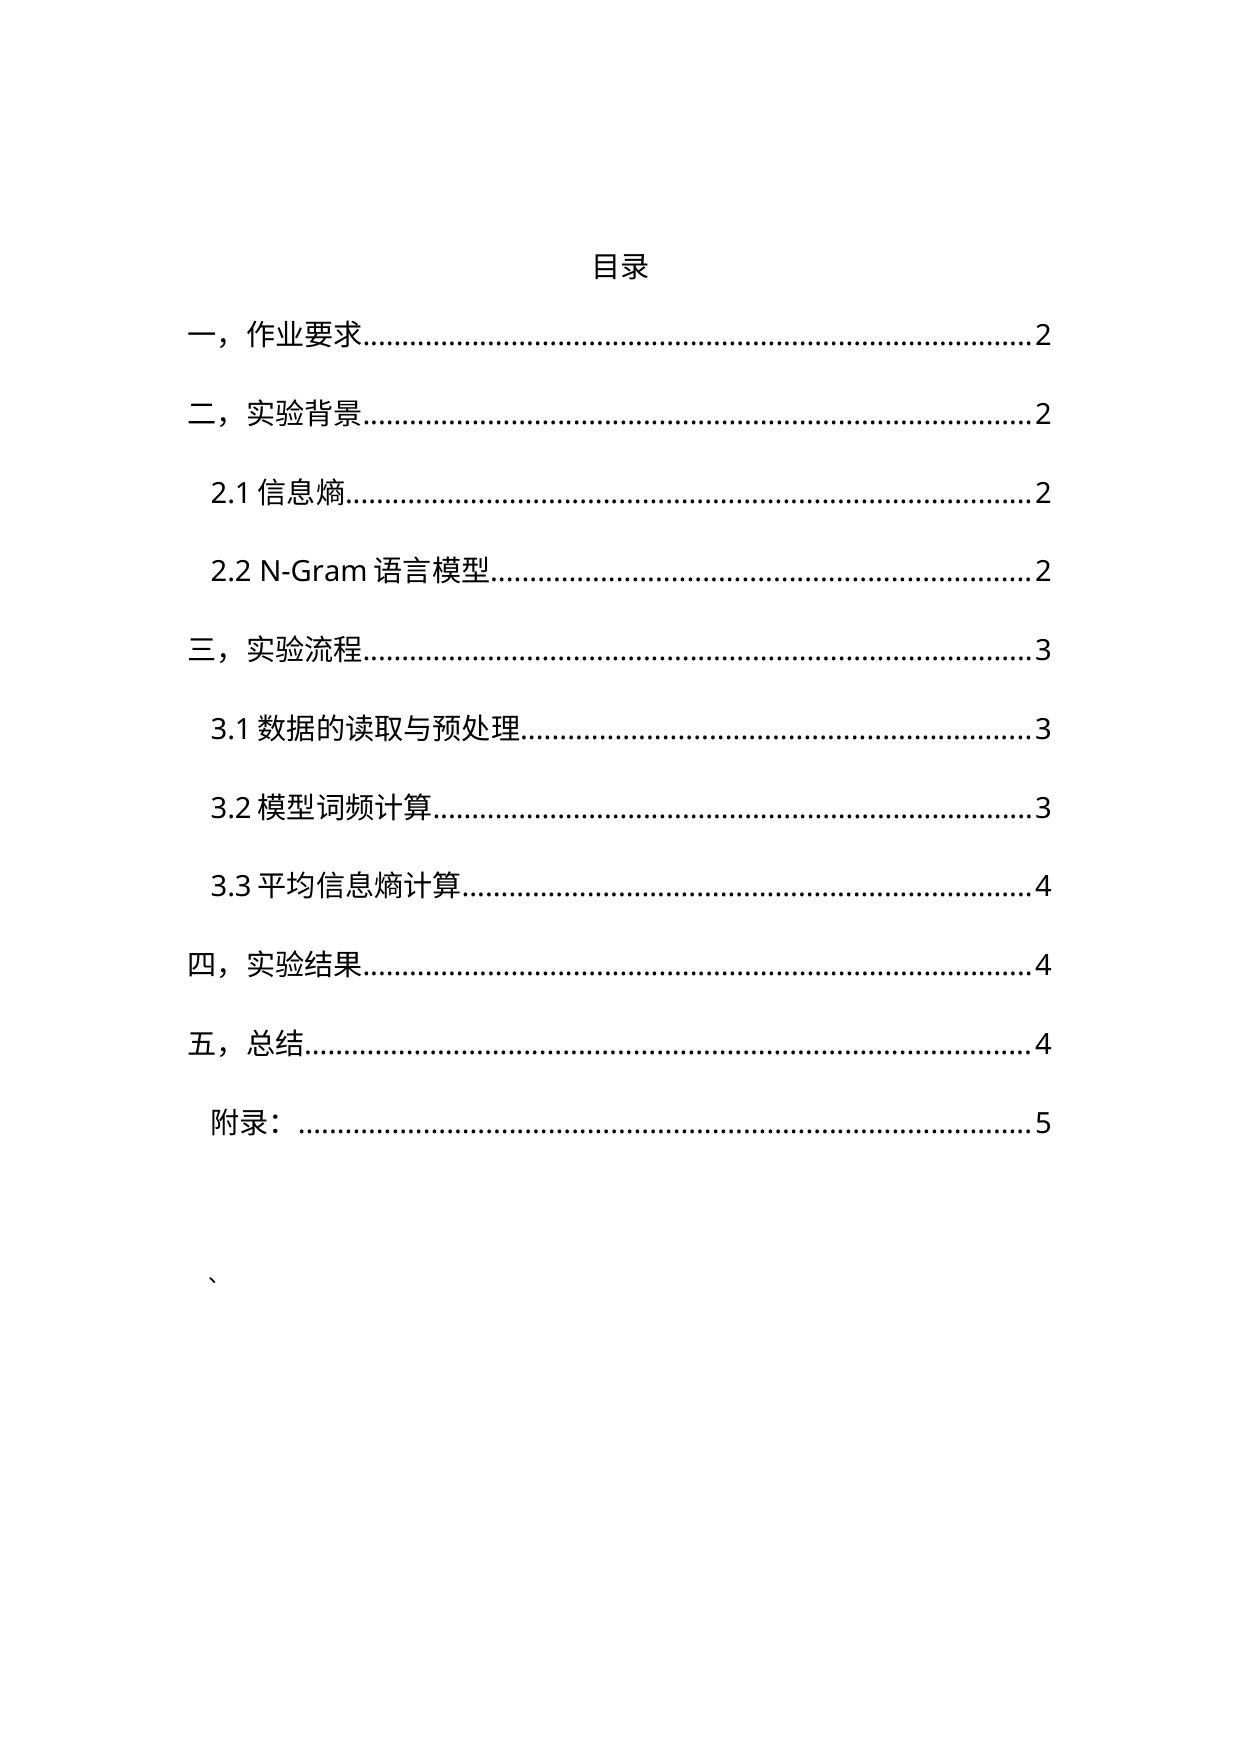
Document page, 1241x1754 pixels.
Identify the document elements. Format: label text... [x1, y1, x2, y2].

text 、 [187, 1257, 1053, 1289]
